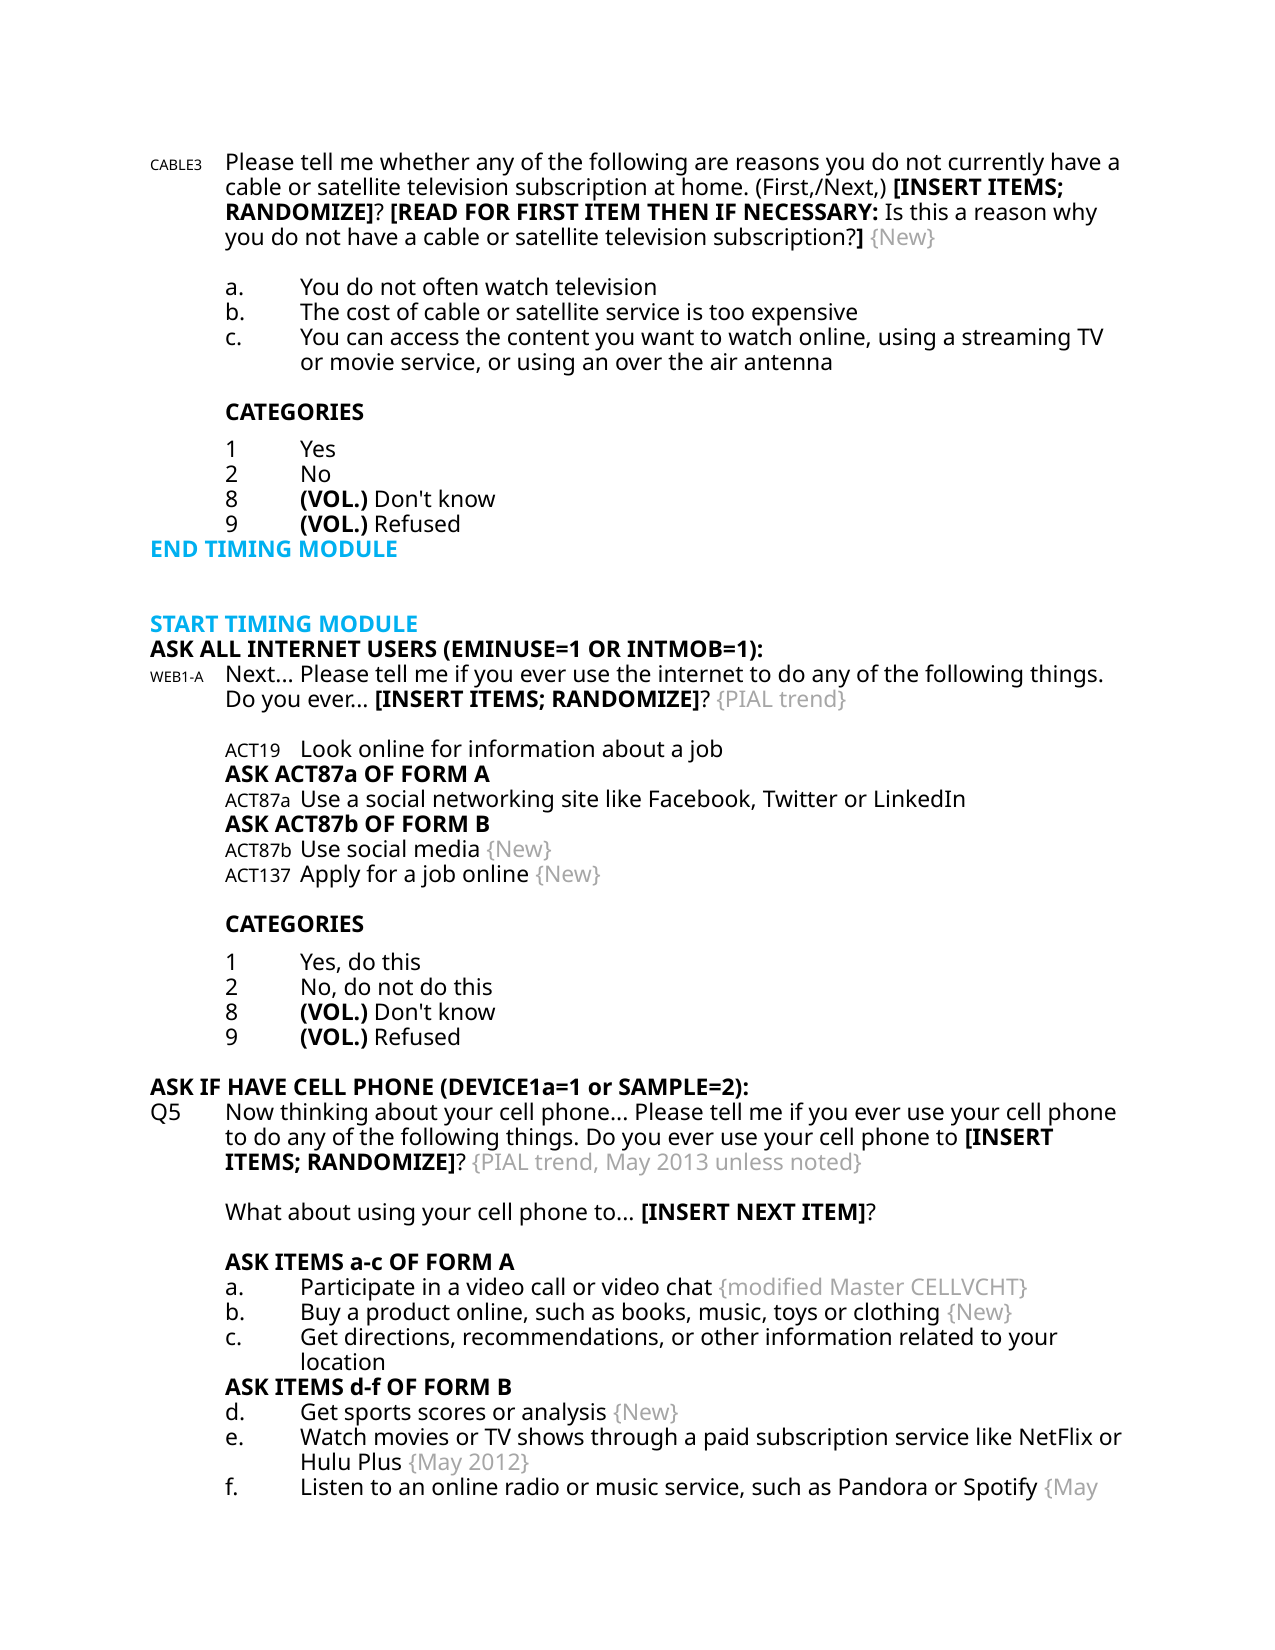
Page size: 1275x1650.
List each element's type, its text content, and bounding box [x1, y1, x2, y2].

text Q5 Now thinking about your cell phone... Please tell me if you ever use your cell phone to do any of the following things. Do you ever use your cell phone to [INSERT ITEMS; RANDOMIZE]? {PIAL trend, May 2013 unless noted} [150, 1100, 1125, 1175]
text 8 (VOL.) Don't know [225, 487, 1125, 512]
text ASK ACT87a OF FORM A [225, 762, 1125, 787]
text 2 No, do not do this [225, 975, 1125, 1000]
text WEB1-A Next... Please tell me if you ever use the internet to do any of the following things. Do you ever... [INSERT ITEMS; RANDOMIZE]? {PIAL trend} [150, 662, 1125, 712]
text ACT19 Look online for information about a job [225, 737, 1125, 762]
text ASK ITEMS d-f OF FORM B [225, 1375, 1125, 1400]
text c. You can access the content you want to watch online, using a streaming TV or movie service, or using an over the air antenna [225, 325, 1125, 375]
text START TIMING MODULE [150, 612, 1125, 637]
text ASK ITEMS a-c OF FORM A [225, 1250, 1125, 1275]
text a. You do not often watch television [225, 275, 1125, 300]
text CATEGORIES [150, 400, 1125, 425]
text 1 Yes [225, 437, 1125, 462]
text d. Get sports scores or analysis {New} [225, 1400, 1125, 1425]
text b. Buy a product online, such as books, music, toys or clothing {New} [225, 1300, 1125, 1325]
text 9 (VOL.) Refused [225, 512, 1125, 537]
text What about using your cell phone to... [INSERT NEXT ITEM]? [225, 1200, 1125, 1225]
text e. Watch movies or TV shows through a paid subscription service like NetFlix or Hulu Plus {May 2012} [225, 1425, 1125, 1475]
text 8 (VOL.) Don't know [225, 1000, 1125, 1025]
text 2 No [225, 462, 1125, 487]
text ACT87b Use social media {New} [225, 837, 1125, 862]
text ASK ACT87b OF FORM B [225, 812, 1125, 837]
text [225, 1475, 1125, 1500]
text ASK IF HAVE CELL PHONE (DEVICE1a=1 or SAMPLE=2): [150, 1075, 1125, 1100]
text ASK ALL INTERNET USERS (EMINUSE=1 OR INTMOB=1): [150, 637, 1125, 662]
text END TIMING MODULE [150, 537, 1125, 562]
text ACT137 Apply for a job online {New} [225, 862, 1125, 887]
text c. Get directions, recommendations, or other information related to your location [225, 1325, 1125, 1375]
text ACT87a Use a social networking site like Facebook, Twitter or LinkedIn [225, 787, 1125, 812]
text CATEGORIES [150, 912, 1125, 937]
text a. Participate in a video call or video chat {modified Master CELLVCHT} [225, 1275, 1125, 1300]
text CABLE3 Please tell me whether any of the following are reasons you do not currently have a cable or satellite television subscription at home. (First,/Next,) [INSERT ITEMS; RANDOMIZE]? [READ FOR FIRST ITEM THEN IF NECESSARY: Is this a reason why you do not have a cable or satellite television subscription?] {New} [150, 150, 1125, 250]
text b. The cost of cable or satellite service is too expensive [225, 300, 1125, 325]
text 9 (VOL.) Refused [225, 1025, 1125, 1050]
text 1 Yes, do this [225, 950, 1125, 975]
